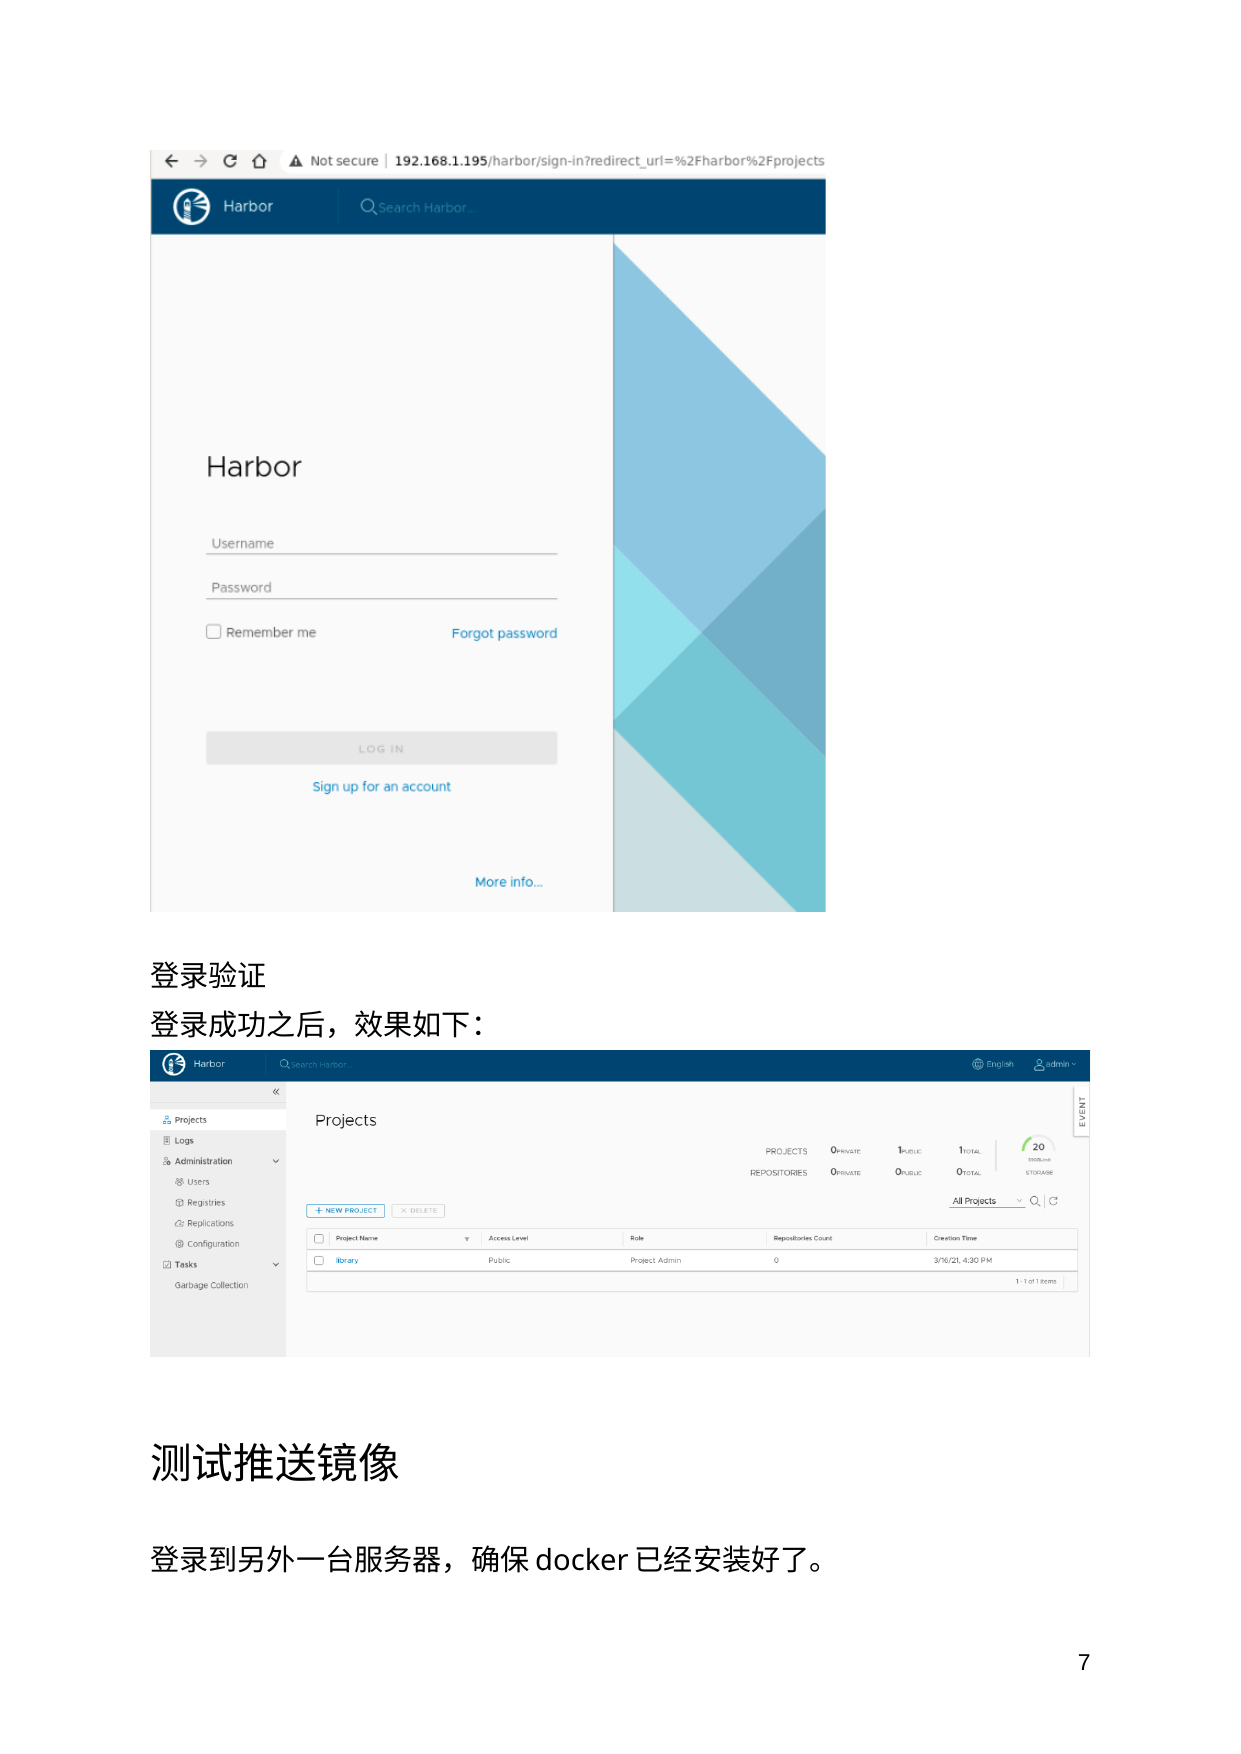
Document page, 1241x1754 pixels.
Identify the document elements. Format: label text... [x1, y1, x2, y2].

picture [150, 1050, 1091, 1357]
text 登录成功之后，效果如下： [150, 1001, 1090, 1044]
picture [150, 150, 826, 912]
text 登录到另外一台服务器，确保docker已经安装好了。 [150, 1537, 1090, 1579]
text 测试推送镜像 [150, 1430, 1090, 1490]
text 登录验证 [150, 953, 1090, 995]
